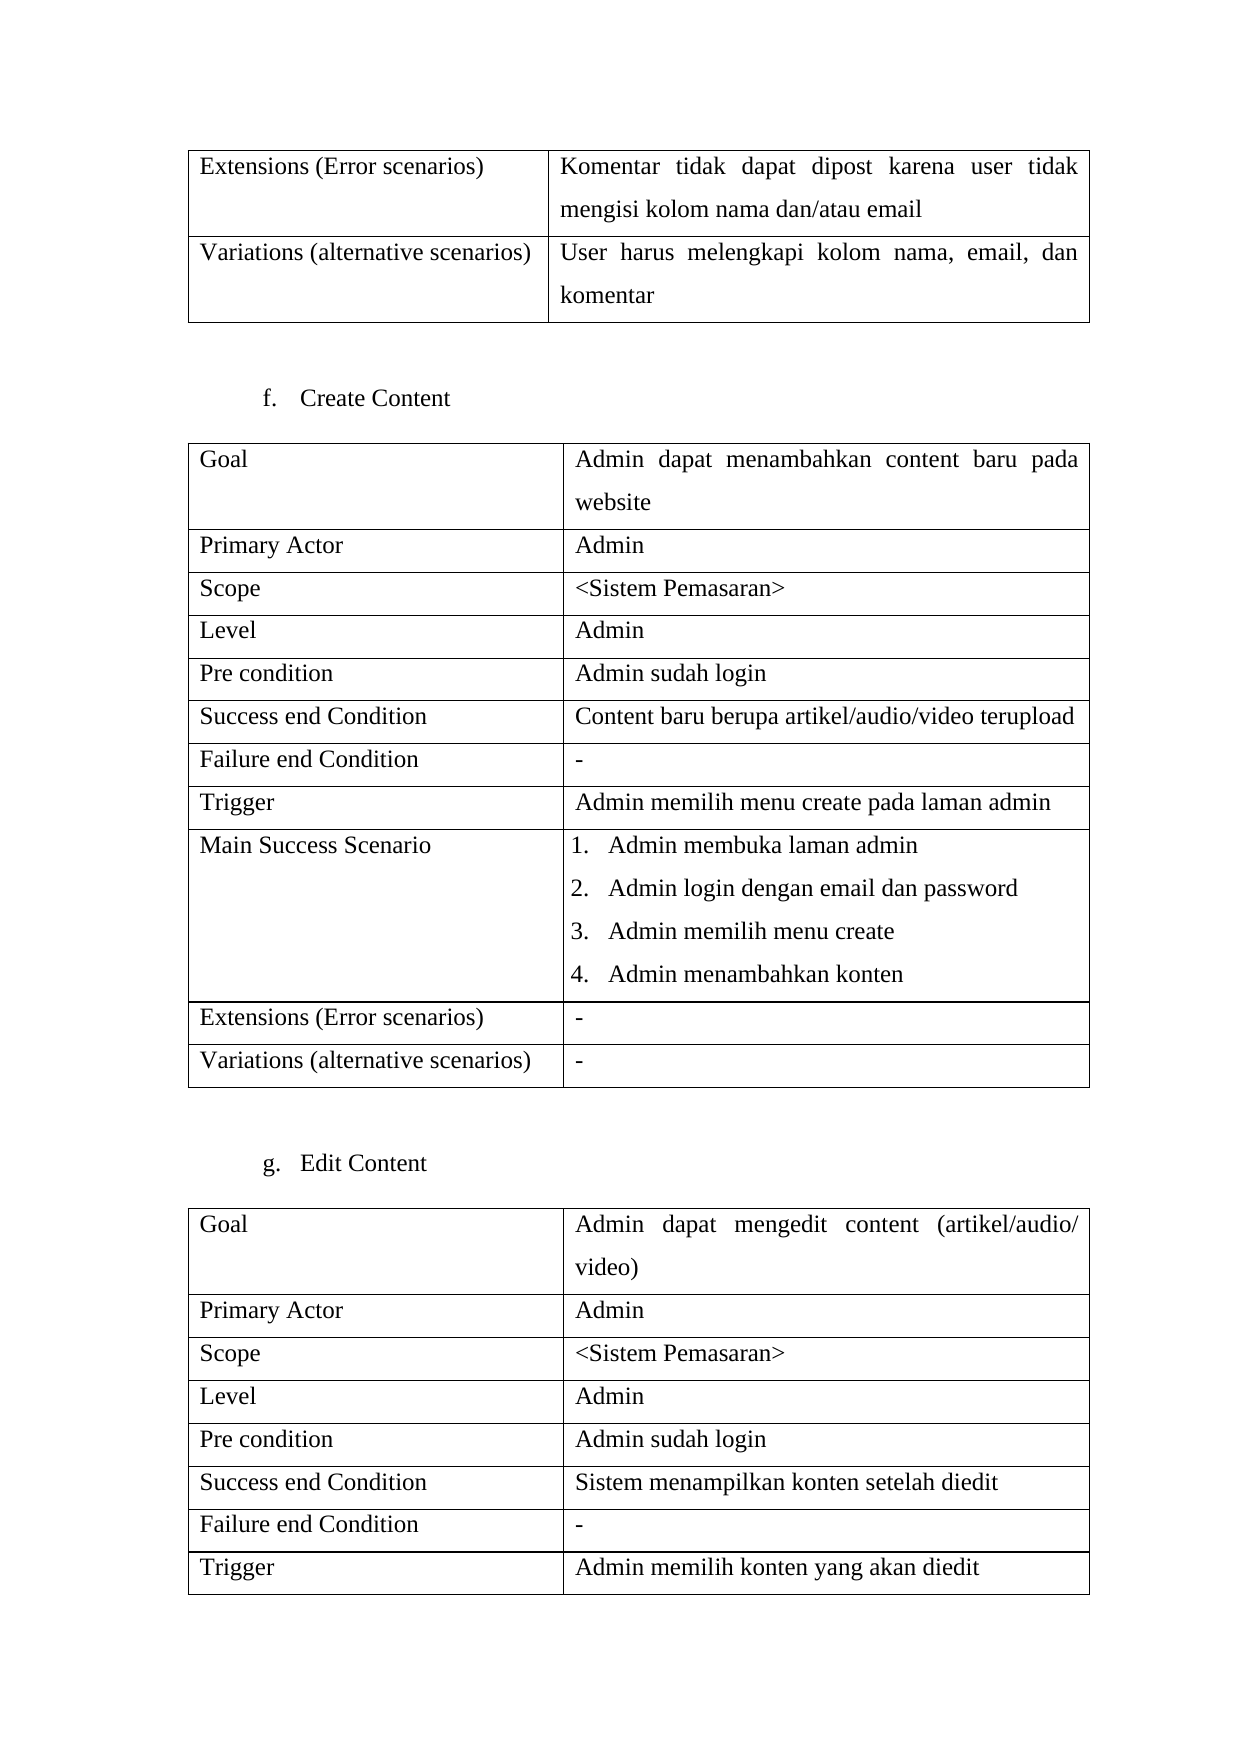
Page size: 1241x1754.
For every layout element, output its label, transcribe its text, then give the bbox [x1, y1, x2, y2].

table_cell Pre condition [189, 1424, 563, 1466]
table_cell Level [189, 616, 563, 657]
table_cell Scope [189, 1338, 563, 1380]
table_cell Admin sudah login [564, 1424, 1089, 1466]
table_cell Admin sudah login [564, 659, 1089, 700]
table_cell User harus melengkapi kolom nama, email, dan komentar [549, 237, 1089, 322]
table_cell Scope [189, 573, 563, 614]
table_cell - [564, 744, 1089, 786]
table_cell Extensions (Error scenarios) [189, 1003, 563, 1044]
table_cell Admin memilih menu create pada laman admin [564, 787, 1089, 829]
table_header Admin dapat mengedit content (artikel/audio/ video) [564, 1209, 1089, 1294]
list Edit Content [262, 1148, 1090, 1177]
table_cell Admin membuka laman admin Admin login dengan email dan password Admin memilih menu create Admin menambahkan konten [564, 830, 1089, 1001]
table_header Admin dapat menambahkan content baru pada website [564, 444, 1089, 529]
table_cell Failure end Condition [189, 744, 563, 786]
table_cell Trigger [189, 787, 563, 829]
table_header Goal [189, 1209, 563, 1294]
table_cell Primary Actor [189, 1295, 563, 1337]
table_cell Content baru berupa artikel/audio/video terupload [564, 701, 1089, 743]
table_cell Variations (alternative scenarios) [189, 1045, 563, 1087]
table_cell Success end Condition [189, 1467, 563, 1508]
list Create Content [262, 383, 1090, 412]
table_cell Level [189, 1381, 563, 1423]
table_cell Admin [564, 1295, 1089, 1337]
table_cell - [564, 1003, 1089, 1044]
table_cell Success end Condition [189, 701, 563, 743]
table_cell Failure end Condition [189, 1510, 563, 1551]
table_cell - [564, 1510, 1089, 1551]
table_cell Primary Actor [189, 530, 563, 572]
table_cell Admin [564, 1381, 1089, 1423]
table_cell Extensions (Error scenarios) [189, 151, 548, 236]
table_cell Pre condition [189, 659, 563, 700]
table_cell Sistem menampilkan konten setelah diedit [564, 1467, 1089, 1508]
table_cell <Sistem Pemasaran> [564, 1338, 1089, 1380]
table_cell Komentar tidak dapat dipost karena user tidak mengisi kolom nama dan/atau email [549, 151, 1089, 236]
table_cell Main Success Scenario [189, 830, 563, 1001]
table_cell Variations (alternative scenarios) [189, 237, 548, 322]
table_cell Admin [564, 530, 1089, 572]
table_cell Admin memilih konten yang akan diedit [564, 1553, 1089, 1594]
table_header Goal [189, 444, 563, 529]
table_cell Trigger [189, 1553, 563, 1594]
table_cell - [564, 1045, 1089, 1087]
table_cell <Sistem Pemasaran> [564, 573, 1089, 614]
table_cell Admin [564, 616, 1089, 657]
